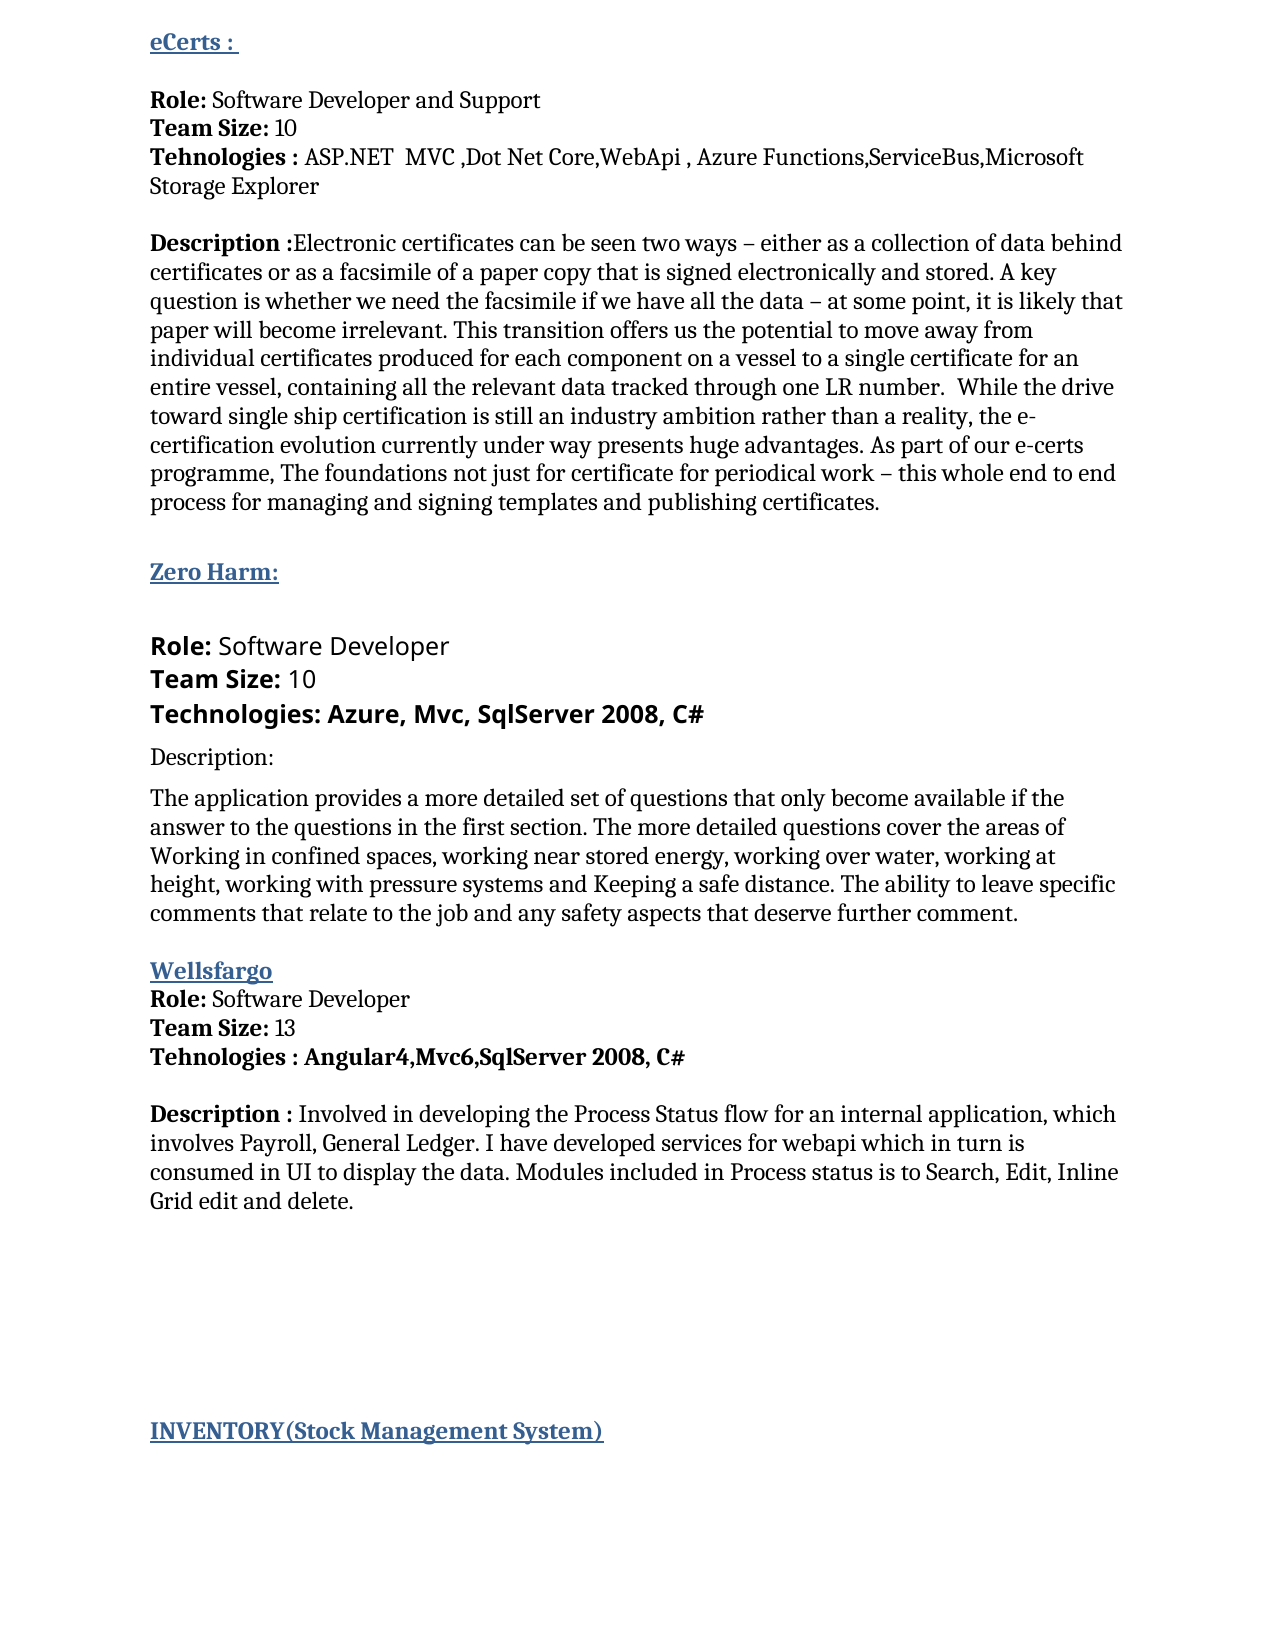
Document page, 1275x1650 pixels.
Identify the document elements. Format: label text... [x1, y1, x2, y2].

text INVENTORY(Stock Management System) [150, 1417, 1125, 1445]
text Tehnologies : Angular4,Mvc6,SqlServer 2008, C# [150, 1043, 1125, 1072]
text Technologies: Azure, Mvc, SqlServer 2008, C# [150, 696, 1125, 730]
text Role: Software Developer and Support [150, 86, 1125, 114]
text Team Size: 10 [150, 662, 1125, 696]
text Wellsfargo [150, 957, 1125, 985]
text Description : Involved in developing the Process Status flow for an internal application, which involves Payroll, General Ledger. I have developed services for webapi which in turn is consumed in UI to display the data. Modules included in Process status is to Search, Edit, Inline Grid edit and delete. [150, 1100, 1125, 1215]
list Description: [150, 743, 1125, 772]
list The application provides a more detailed set of questions that only become available if the answer to the questions in the first section. The more detailed questions cover the areas of Working in confined spaces, working near stored energy, working over water, working at height, working with pressure systems and Keeping a safe distance. The ability to leave specific comments that relate to the job and any safety aspects that deserve further comment. [150, 784, 1125, 928]
text Team Size: 10 [150, 114, 1125, 143]
text Tehnologies : ASP.NET MVC ,Dot Net Core,WebApi , Azure Functions,ServiceBus,Microsoft Storage Explorer [150, 143, 1125, 201]
text Description :Electronic certificates can be seen two ways – either as a collection of data behind certificates or as a facsimile of a paper copy that is signed electronically and stored. A key question is whether we need the facsimile if we have all the data – at some point, it is likely that paper will become irrelevant. This transition offers us the potential to move away from individual certificates produced for each component on a vessel to a single certificate for an entire vessel, containing all the relevant data tracked through one LR number. While the drive toward single ship certification is still an industry ambition rather than a reality, the e-certification evolution currently under way presents huge advantages. As part of our e-certs programme, The foundations not just for certificate for periodical work – this whole end to end process for managing and signing templates and publishing certificates. [150, 229, 1125, 517]
text Team Size: 13 [150, 1014, 1125, 1043]
text Role: Software Developer [150, 985, 1125, 1014]
text eCerts : [150, 28, 1125, 57]
list Zero Harm: [150, 558, 1125, 587]
text Role: Software Developer [150, 628, 1125, 662]
